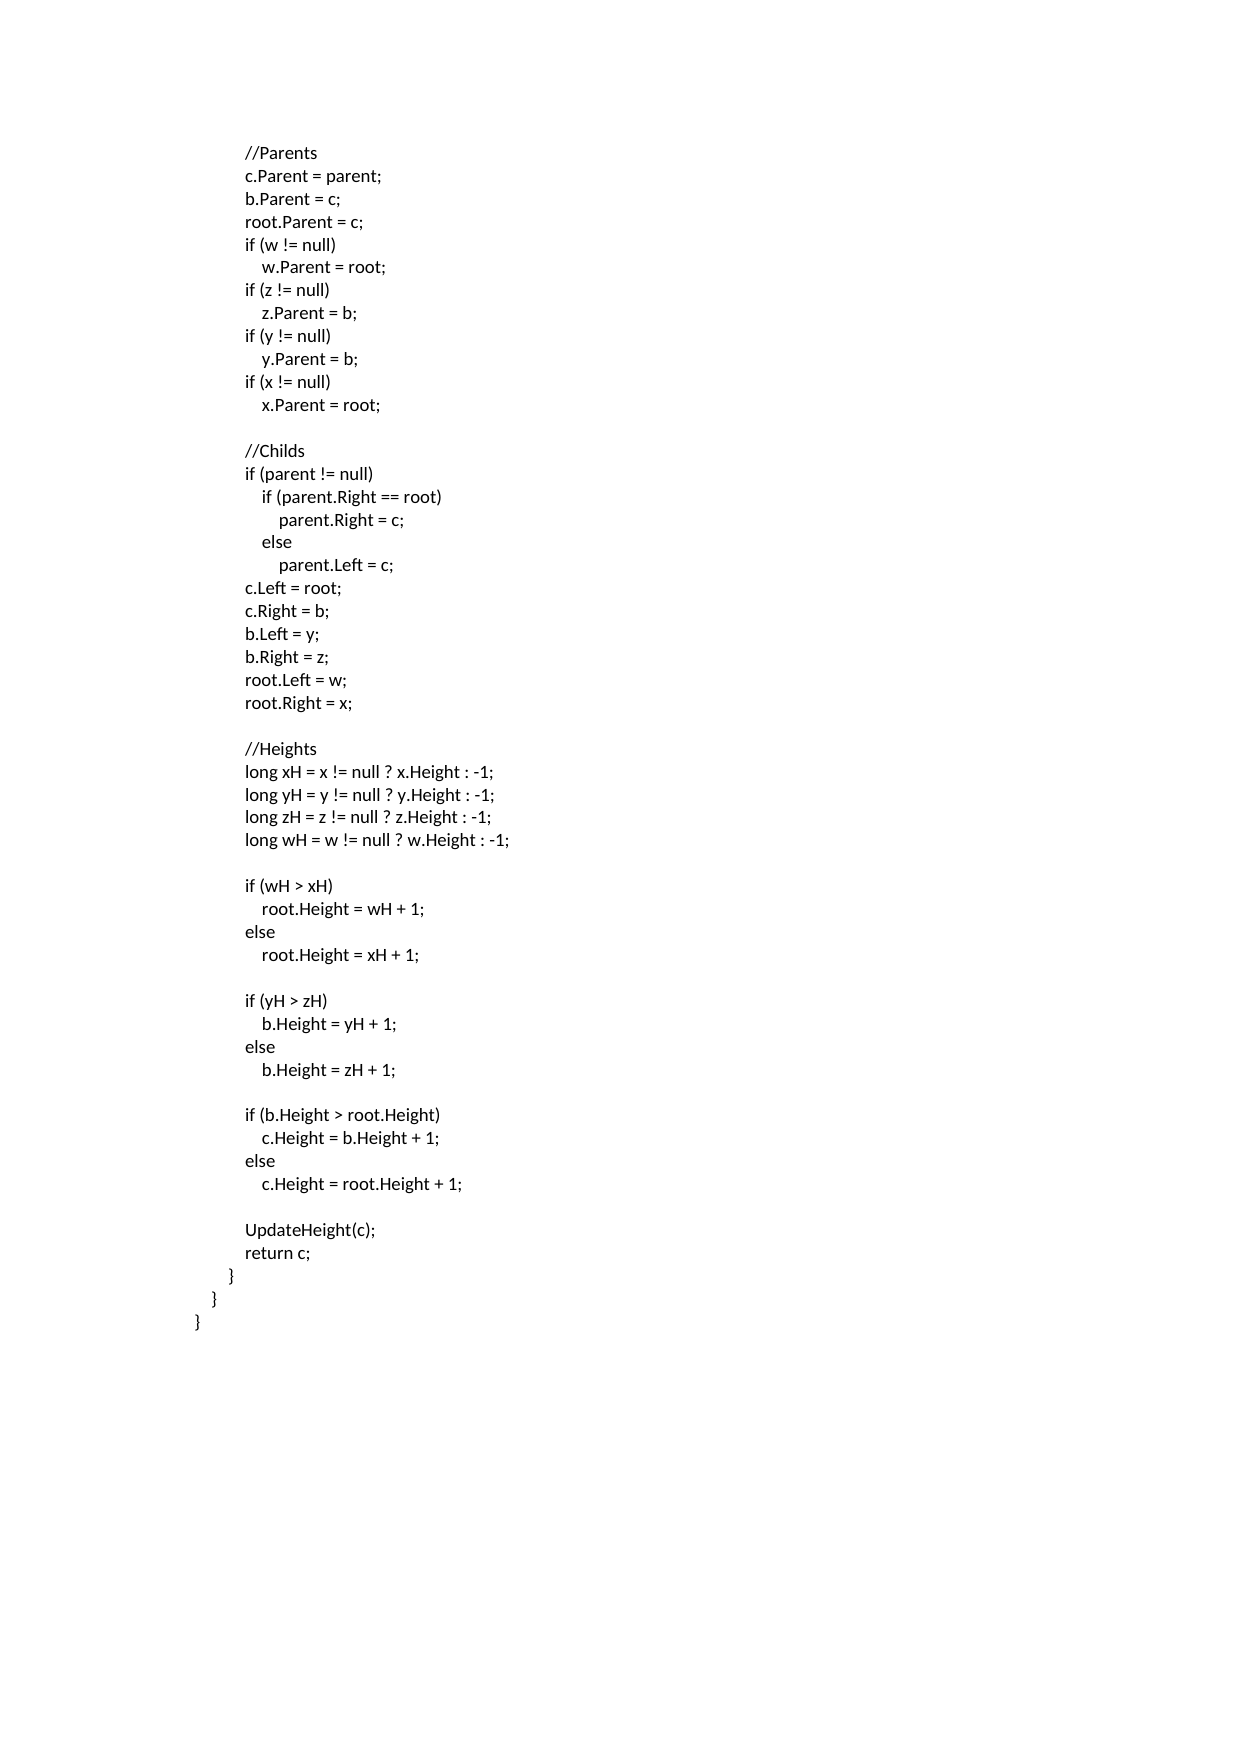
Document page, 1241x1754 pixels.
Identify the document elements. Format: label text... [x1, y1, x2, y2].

text long yH = y != null ? y.Height : -1; [177, 783, 1152, 806]
text root.Parent = c; [177, 210, 1152, 233]
text } [177, 1310, 1152, 1333]
text c.Right = b; [177, 599, 1152, 622]
text if (parent.Right == root) [177, 485, 1152, 508]
text c.Height = b.Height + 1; [177, 1126, 1152, 1149]
text else [177, 1035, 1152, 1058]
text b.Height = zH + 1; [177, 1058, 1152, 1081]
text //Heights [177, 737, 1152, 760]
text if (parent != null) [177, 462, 1152, 485]
text if (w != null) [177, 233, 1152, 256]
text if (y != null) [177, 324, 1152, 347]
text x.Parent = root; [177, 393, 1152, 416]
text y.Parent = b; [177, 347, 1152, 370]
text return c; [177, 1241, 1152, 1264]
text } [177, 1264, 1152, 1287]
text if (wH > xH) [177, 874, 1152, 897]
text c.Parent = parent; [177, 164, 1152, 187]
text long wH = w != null ? w.Height : -1; [177, 828, 1152, 851]
text b.Parent = c; [177, 187, 1152, 210]
text root.Right = x; [177, 691, 1152, 714]
text b.Right = z; [177, 645, 1152, 668]
text b.Left = y; [177, 622, 1152, 645]
text else [177, 920, 1152, 943]
text //Childs [177, 439, 1152, 462]
text c.Left = root; [177, 576, 1152, 599]
text z.Parent = b; [177, 301, 1152, 324]
text if (yH > zH) [177, 989, 1152, 1012]
text root.Height = wH + 1; [177, 897, 1152, 920]
text root.Height = xH + 1; [177, 943, 1152, 966]
text c.Height = root.Height + 1; [177, 1172, 1152, 1195]
text b.Height = yH + 1; [177, 1012, 1152, 1035]
text else [177, 531, 1152, 553]
text if (z != null) [177, 278, 1152, 301]
text } [177, 1287, 1152, 1310]
text else [177, 1149, 1152, 1172]
text w.Parent = root; [177, 256, 1152, 278]
text if (b.Height > root.Height) [177, 1103, 1152, 1126]
text if (x != null) [177, 370, 1152, 393]
text parent.Left = c; [177, 553, 1152, 576]
text //Parents [177, 141, 1152, 164]
text long xH = x != null ? x.Height : -1; [177, 760, 1152, 783]
text UpdateHeight(c); [177, 1218, 1152, 1241]
text root.Left = w; [177, 668, 1152, 691]
text long zH = z != null ? z.Height : -1; [177, 806, 1152, 828]
text parent.Right = c; [177, 508, 1152, 531]
